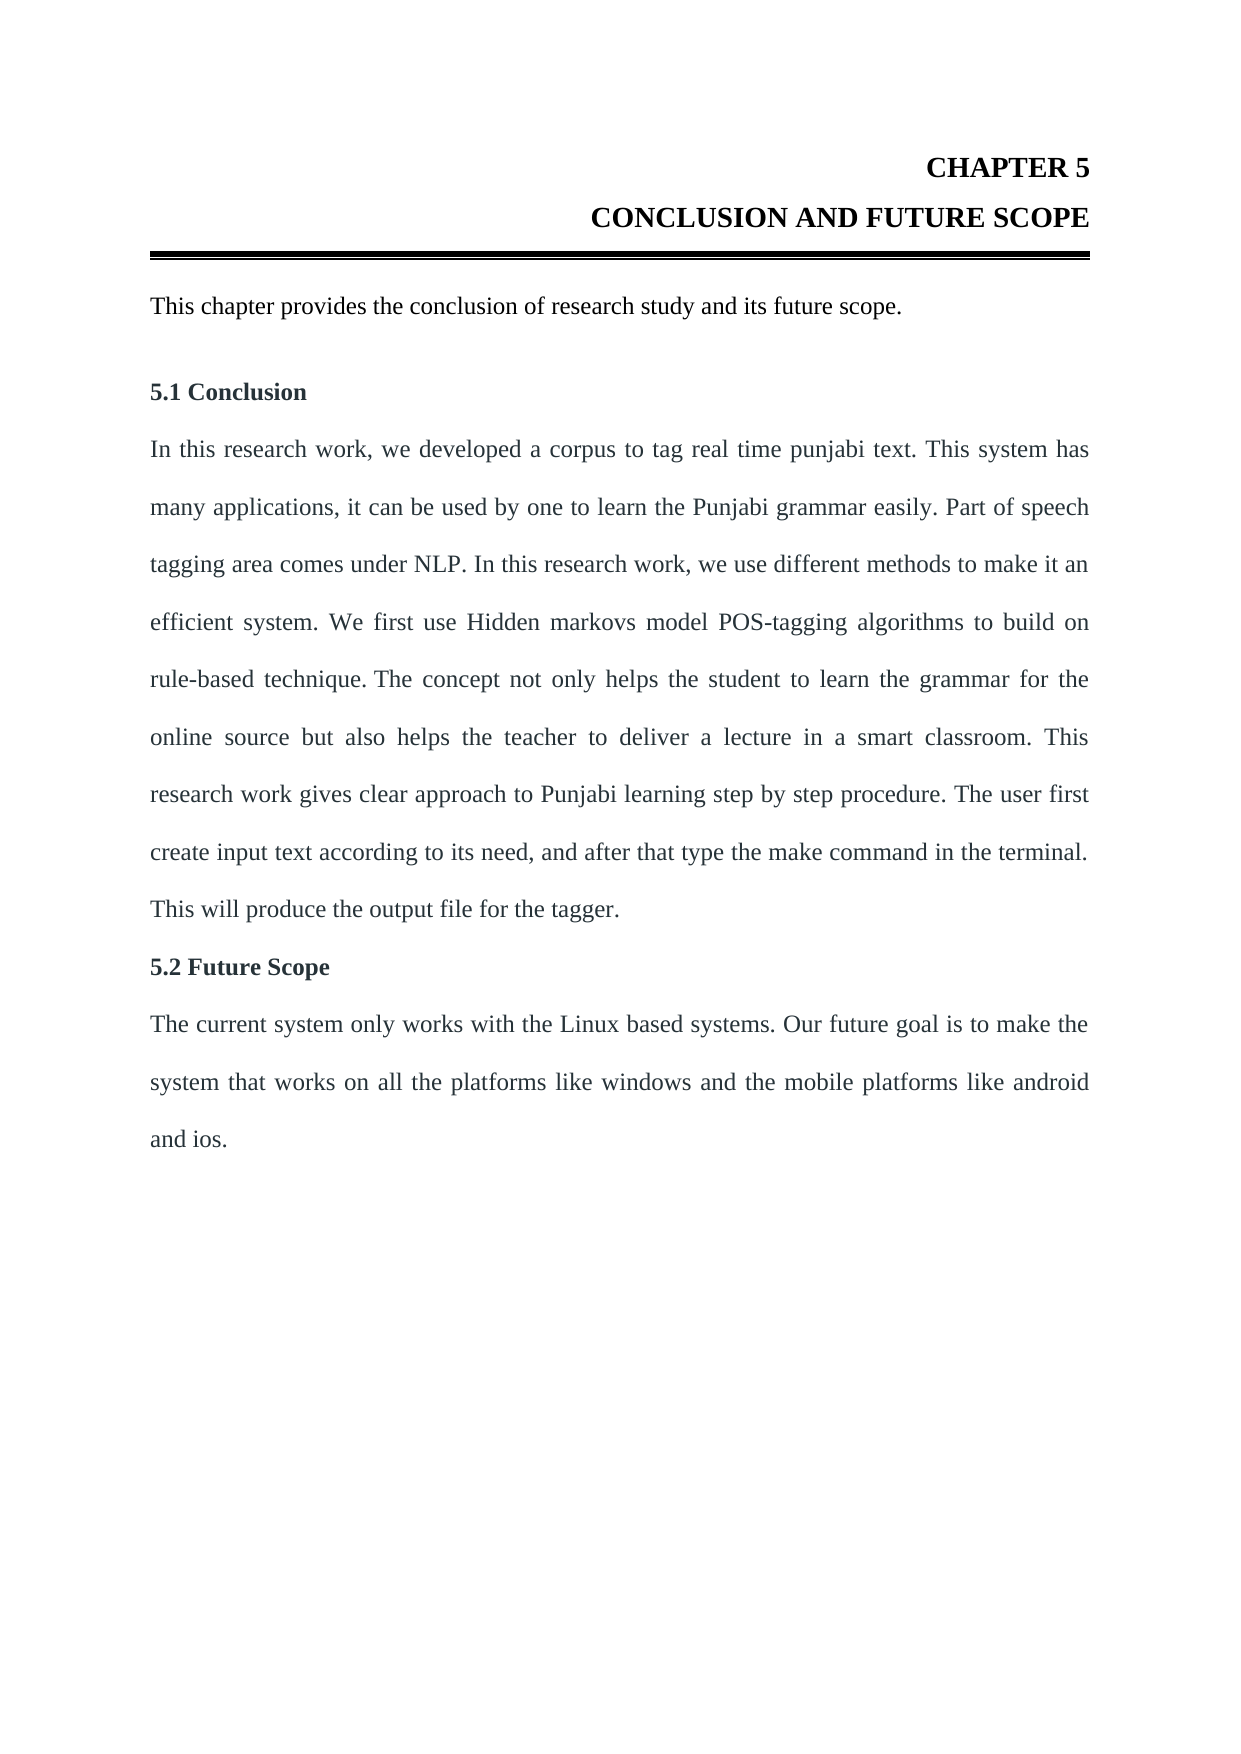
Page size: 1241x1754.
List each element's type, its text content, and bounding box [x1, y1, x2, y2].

text This chapter provides the conclusion of research study and its future scope. [150, 291, 1090, 319]
text 5.2 Future Scope [150, 952, 1090, 981]
text In this research work, we developed a corpus to tag real time punjabi text. This system has many applications, it can be used by one to learn the Punjabi grammar easily. Part of speech tagging area comes under NLP. In this research work, we use different methods to make it an efficient system. We first use Hidden markovs model POS-tagging algorithms to build on rule-based technique. The concept not only helps the student to learn the grammar for the online source but also helps the teacher to deliver a lecture in a smart classroom. This research work gives clear approach to Punjabi learning step by step procedure. The user first create input text according to its need, and after that type the make command in the terminal. This will produce the output file for the tagger. [150, 434, 1090, 923]
text CHAPTER 5 [150, 150, 1090, 183]
text The current system only works with the Linux based systems. Our future goal is to make the system that works on all the platforms like windows and the mobile platforms like android and ios. [150, 1009, 1090, 1153]
text CONCLUSION AND FUTURE SCOPE [150, 200, 1090, 234]
text 5.1 Conclusion [150, 319, 1090, 406]
